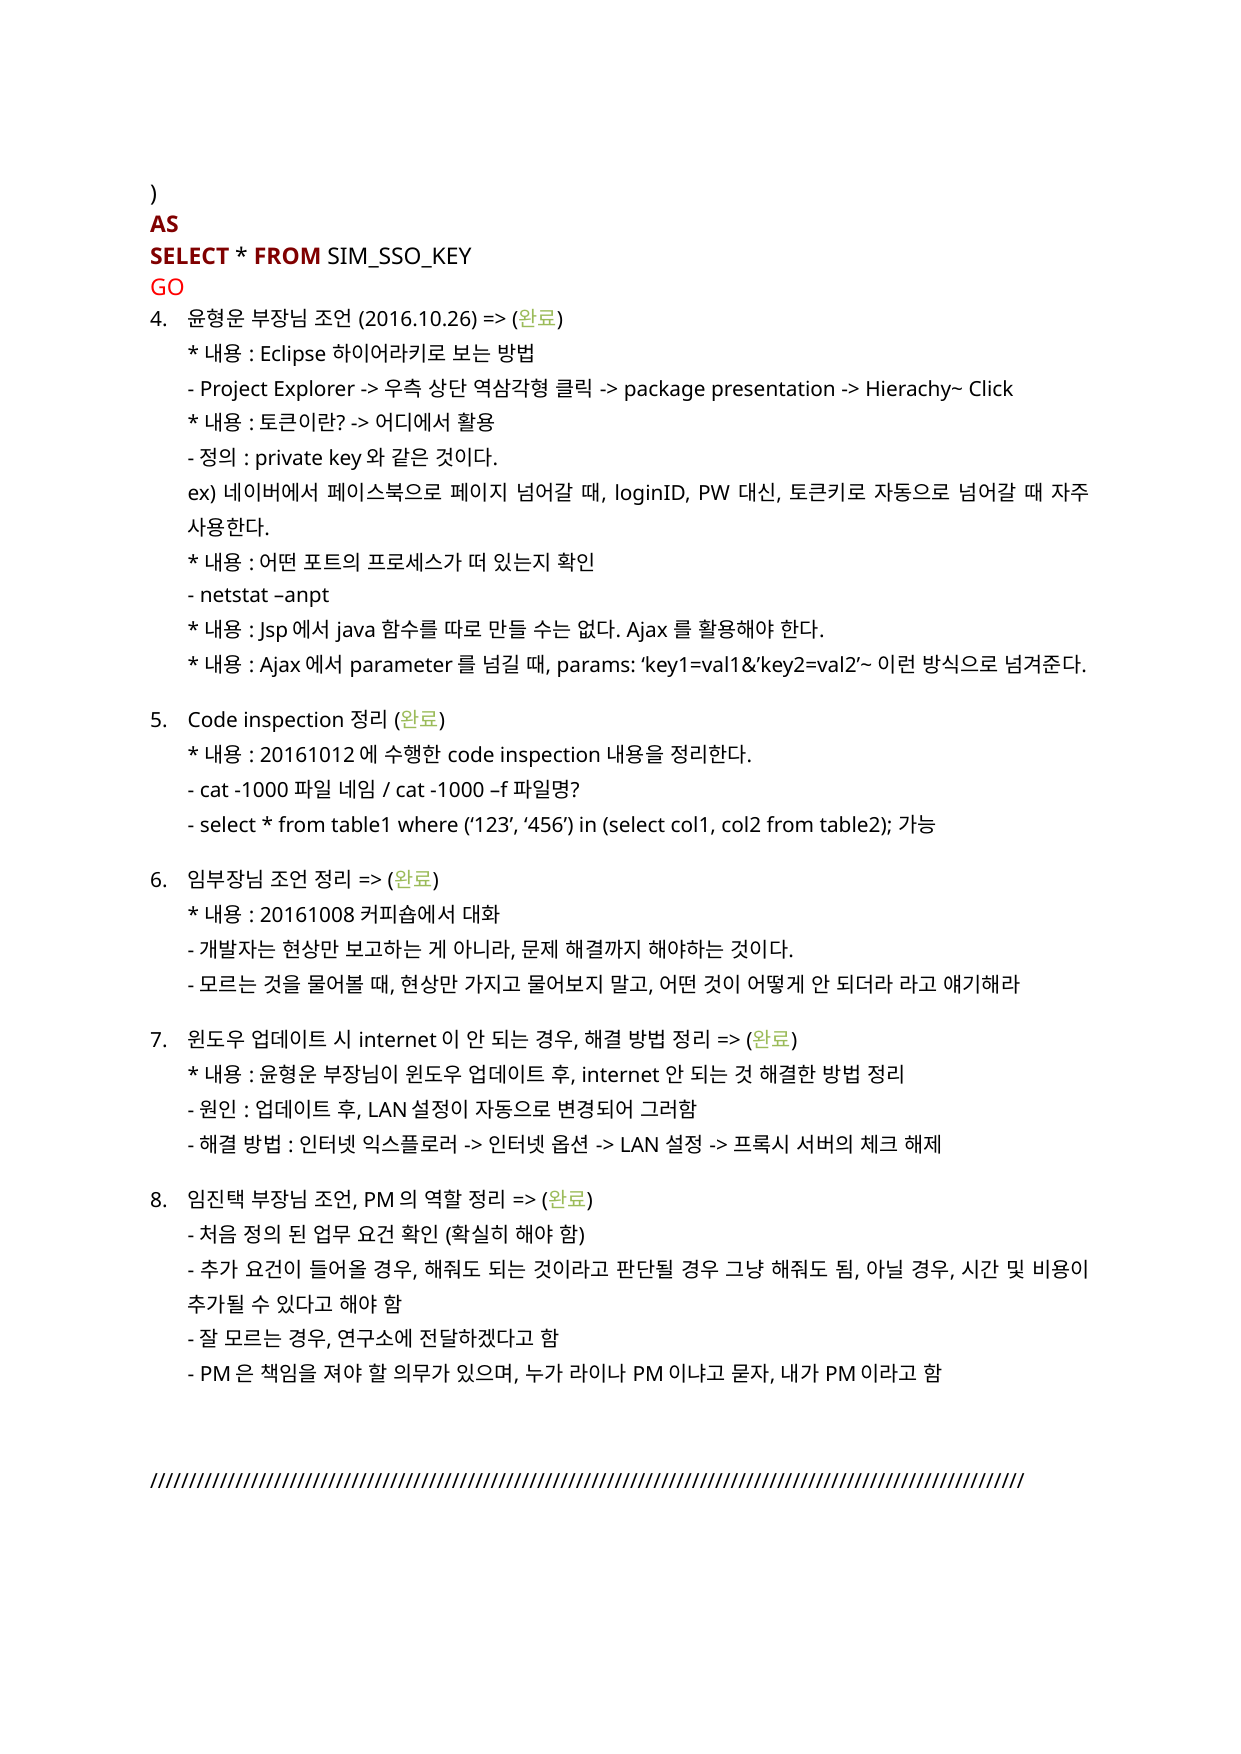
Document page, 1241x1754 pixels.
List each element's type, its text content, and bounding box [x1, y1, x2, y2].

list 윤형운 부장님 조언 (2016.10.26) => (완료) * 내용 : Eclipse 하이어라키로 보는 방법 - Project Explorer -> 우측 상단 역삼각형 클릭 -> package presentation -> Hierachy~ Click * 내용 : 토큰이란? -> 어디에서 활용 - 정의 : private key와 같은 것이다. ex) 네이버에서 페이스북으로 페이지 넘어갈 때, loginID, PW 대신, 토큰키로 자동으로 넘어갈 때 자주 사용한다. * 내용 : 어떤 포트의 프로세스가 떠 있는지 확인 - netstat –anpt * 내용 : Jsp에서 java 함수를 따로 만들 수는 없다. Ajax 를 활용해야 한다. * 내용 : Ajax에서 parameter를 넘길 때, params: ‘key1=val1&’key2=val2’~ 이런 방식으로 넘겨준다. [150, 302, 1090, 678]
list 임진택 부장님 조언, PM의 역할 정리 => (완료) - 처음 정의 된 업무 요건 확인 (확실히 해야 함) - 추가 요건이 들어올 경우, 해줘도 되는 것이라고 판단될 경우 그냥 해줘도 됨, 아닐 경우, 시간 및 비용이 추가될 수 있다고 해야 함 - 잘 모르는 경우, 연구소에 전달하겠다고 함 - PM은 책임을 져야 할 의무가 있으며, 누가 라이나 PM이냐고 묻자, 내가 PM이라고 함 [150, 1183, 1090, 1388]
text AS [150, 208, 1090, 240]
list 임부장님 조언 정리 => (완료) * 내용 : 20161008 커피숍에서 대화 - 개발자는 현상만 보고하는 게 아니라, 문제 해결까지 해야하는 것이다. - 모르는 것을 물어볼 때, 현상만 가지고 물어보지 말고, 어떤 것이 어떻게 안 되더라 라고 얘기해라 [150, 863, 1090, 998]
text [150, 1466, 1090, 1495]
list Code inspection 정리 (완료) * 내용 : 20161012에 수행한 code inspection 내용을 정리한다. - cat -1000 파일 네임 / cat -1000 –f 파일명? - select * from table1 where (‘123’, ‘456’) in (select col1, col2 from table2); 가능 [150, 703, 1090, 838]
text SELECT * FROM SIM_SSO_KEY GO [150, 240, 1090, 302]
list 윈도우 업데이트 시 internet이 안 되는 경우, 해결 방법 정리 => (완료) * 내용 : 윤형운 부장님이 윈도우 업데이트 후, internet 안 되는 것 해결한 방법 정리 - 원인 : 업데이트 후, LAN설정이 자동으로 변경되어 그러함 - 해결 방법 : 인터넷 익스플로러 -> 인터넷 옵션 -> LAN 설정 -> 프록시 서버의 체크 해제 [150, 1023, 1090, 1158]
text ) [150, 177, 1090, 208]
